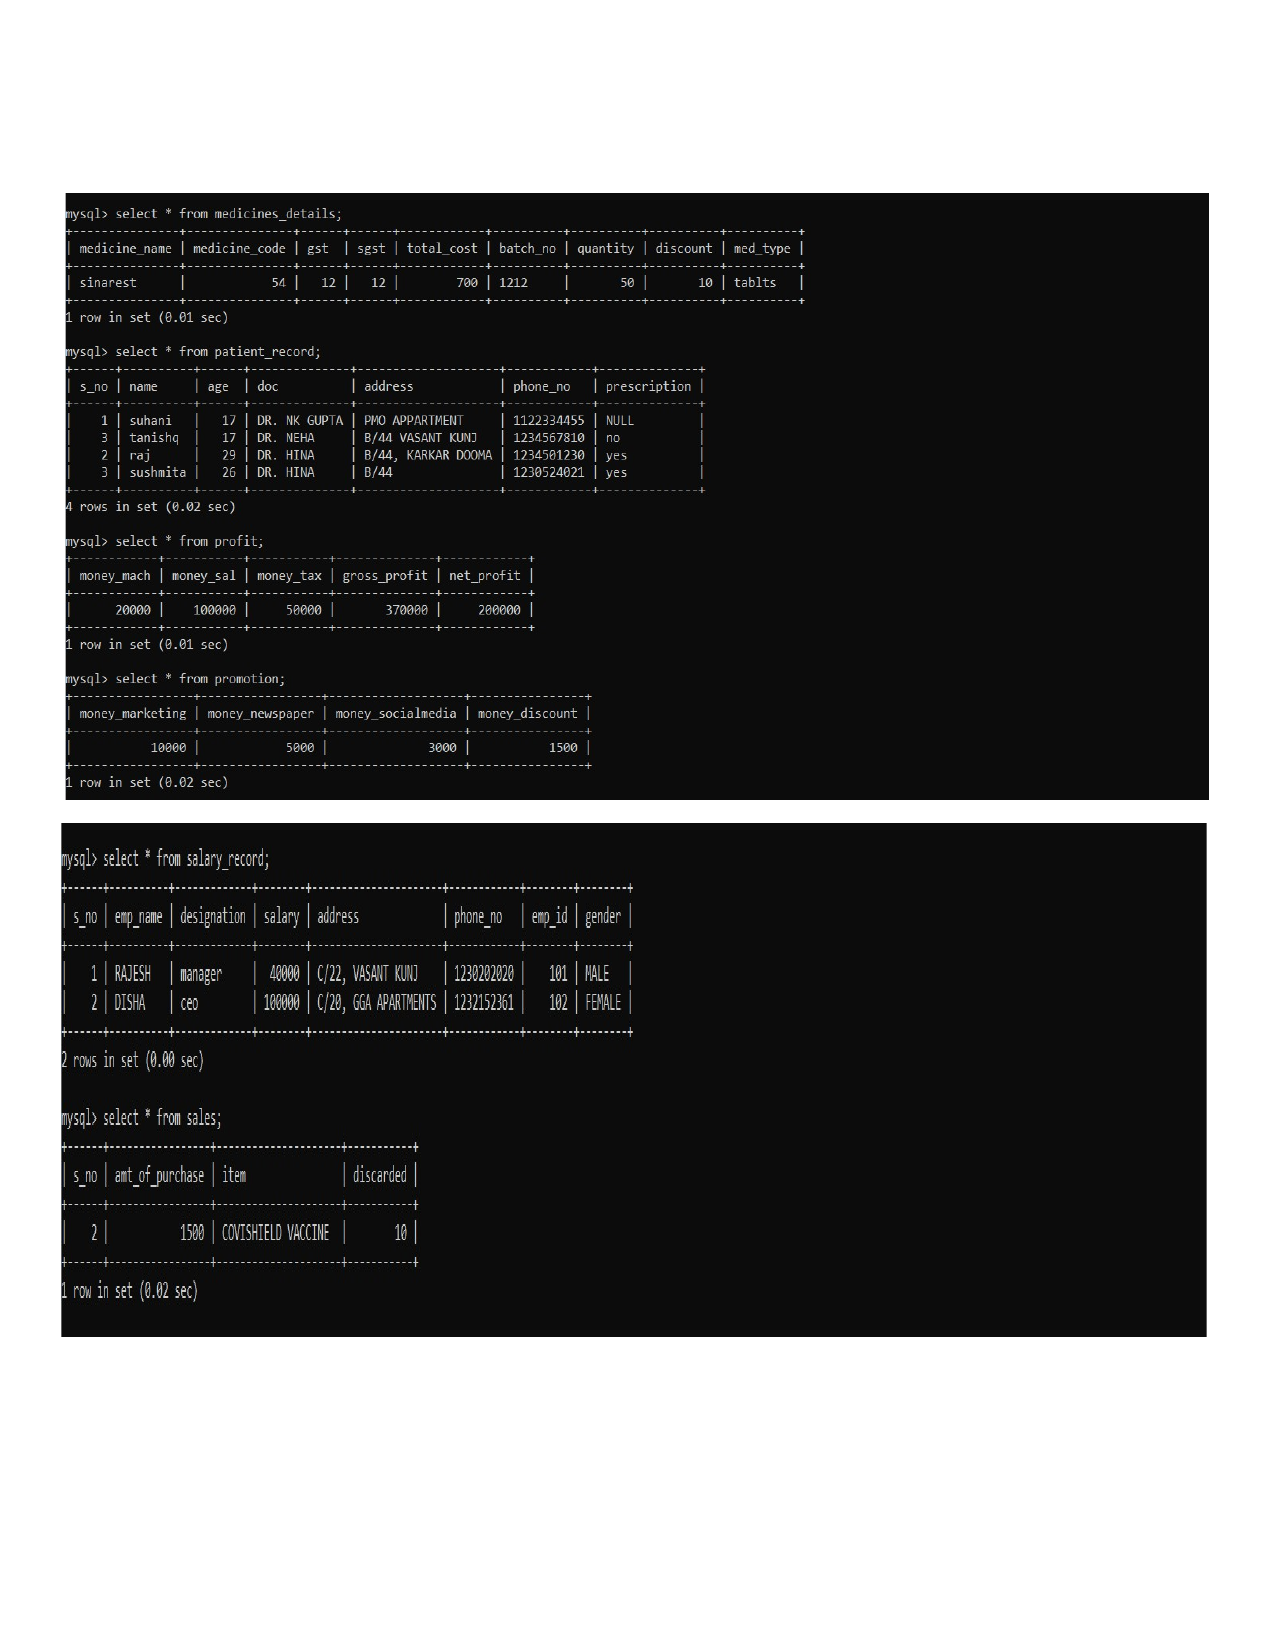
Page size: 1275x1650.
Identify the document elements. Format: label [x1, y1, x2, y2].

picture [65, 193, 1209, 800]
picture [61, 823, 1207, 1337]
